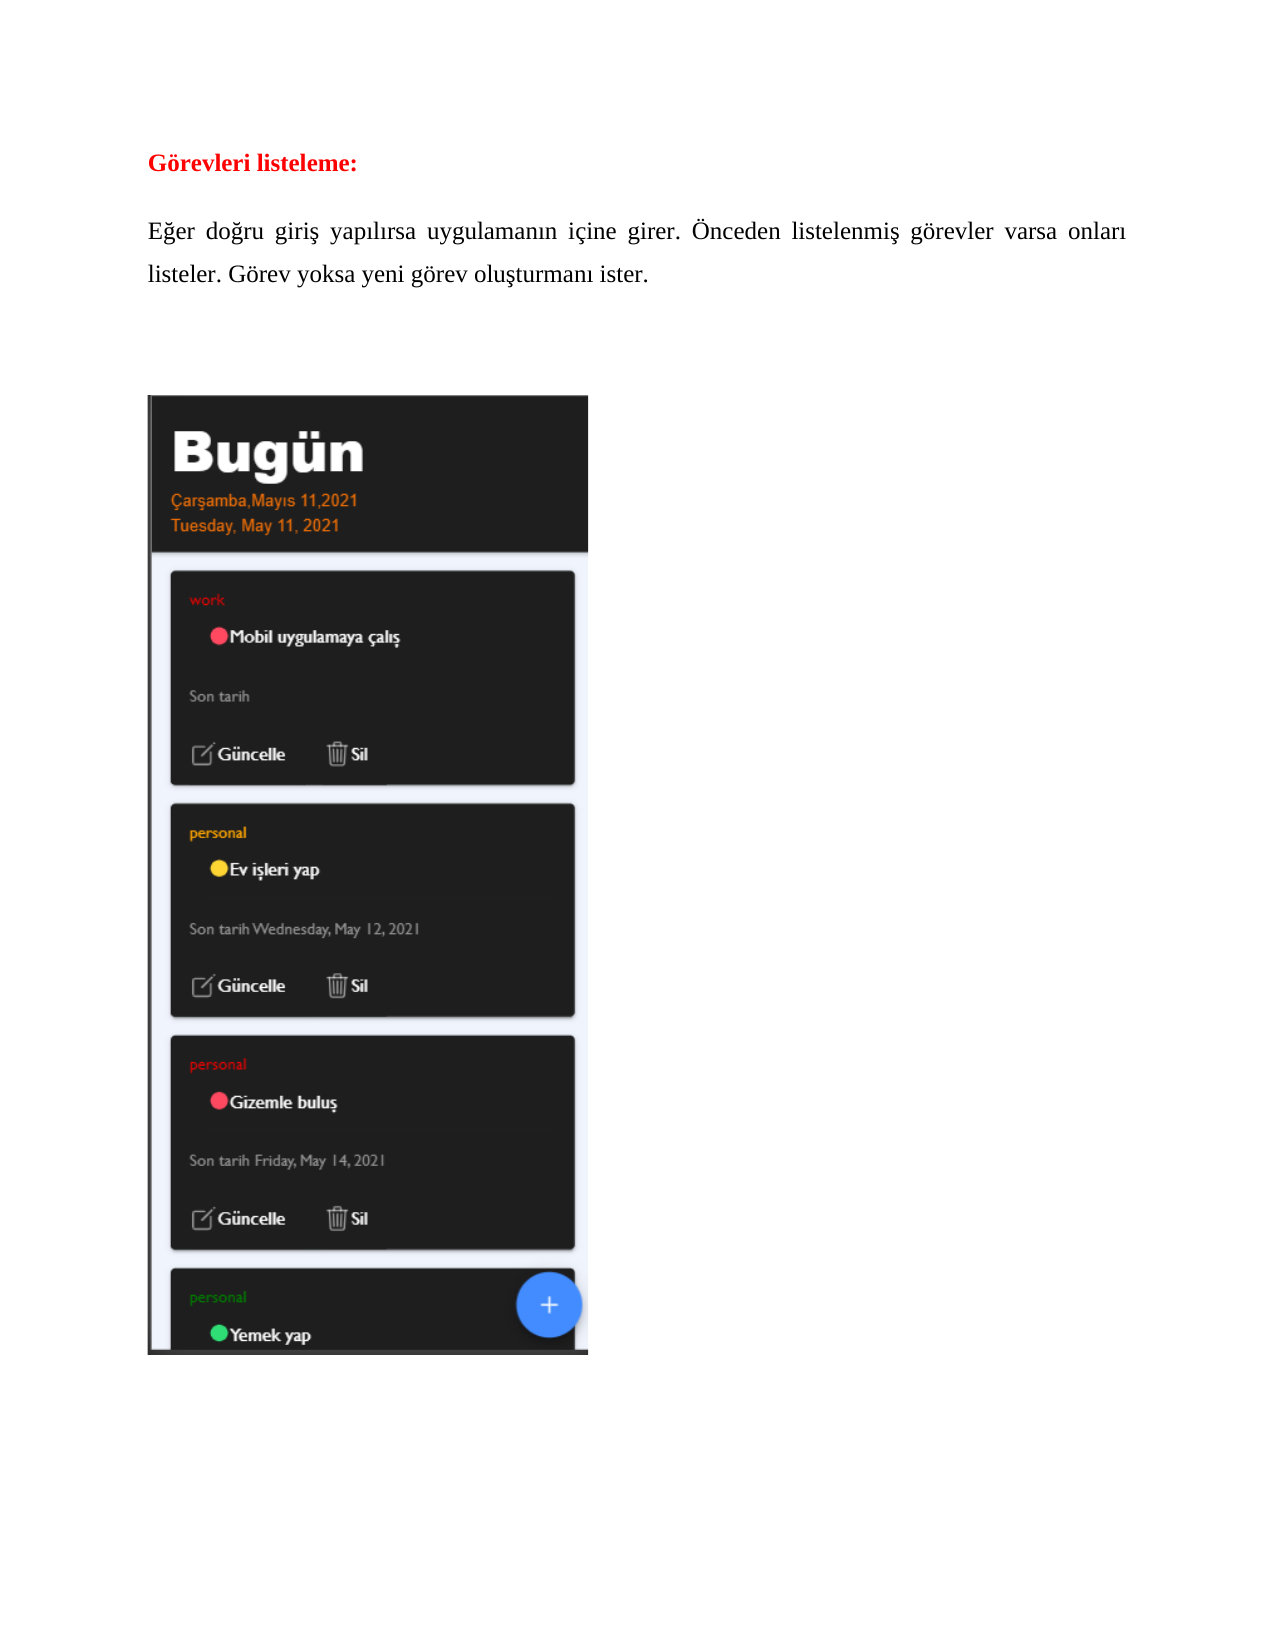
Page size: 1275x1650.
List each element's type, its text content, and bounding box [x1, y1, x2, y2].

text Eğer doğru giriş yapılırsa uygulamanın içine girer. Önceden listelenmiş görevler varsa onları listeler. Görev yoksa yeni görev oluşturmanı ister. [148, 216, 1127, 288]
picture [147, 395, 589, 1355]
text Görevleri listeleme: [148, 148, 1127, 176]
